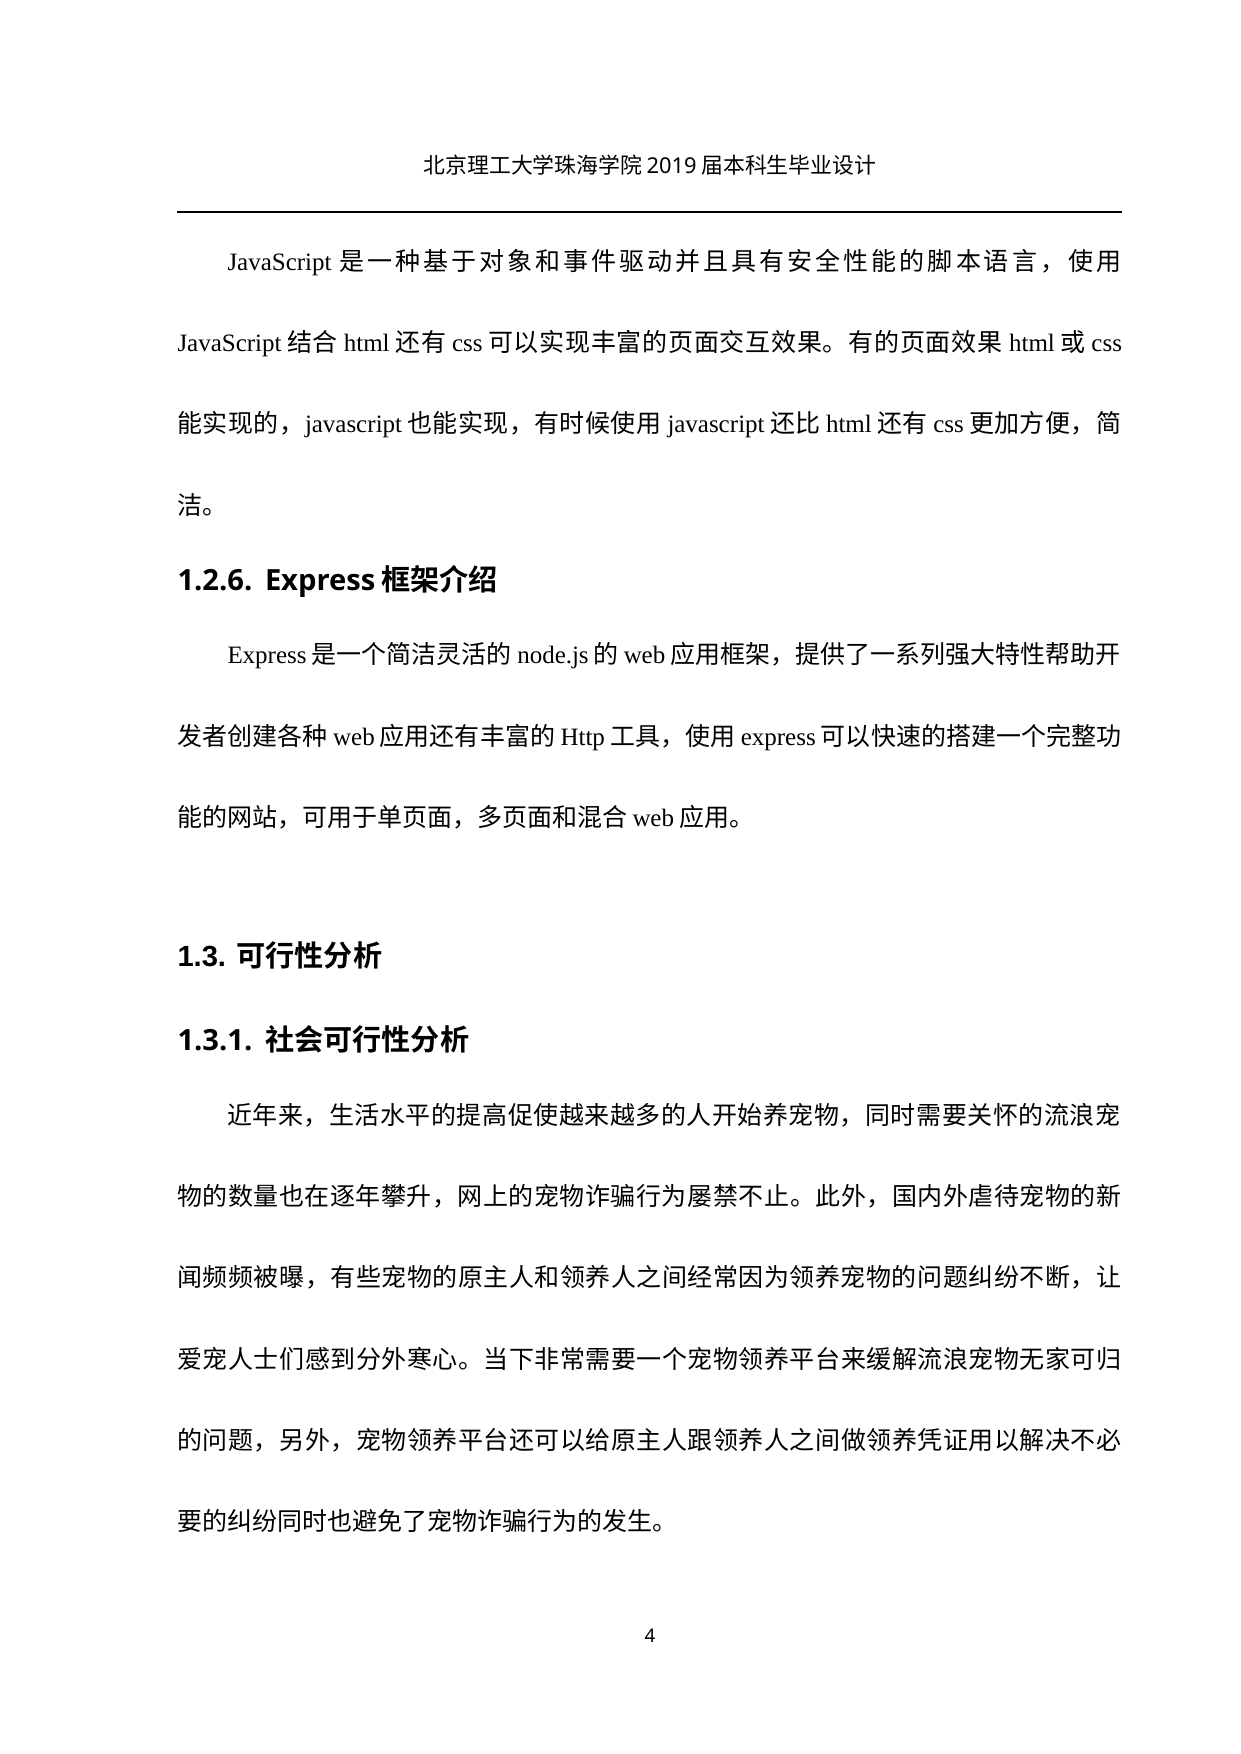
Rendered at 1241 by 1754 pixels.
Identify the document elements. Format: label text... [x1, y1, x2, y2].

list 可行性分析 [177, 922, 1122, 987]
list 社会可行性分析 [177, 1006, 1122, 1071]
text JavaScript是一种基于对象和事件驱动并且具有安全性能的脚本语言，使用JavaScript结合html还有css可以实现丰富的页面交互效果。有的页面效果html或css能实现的，javascript也能实现，有时候使用javascript还比html还有css更加方便，简洁。 [177, 227, 1122, 536]
text 近年来，生活水平的提高促使越来越多的人开始养宠物，同时需要关怀的流浪宠物的数量也在逐年攀升，网上的宠物诈骗行为屡禁不止。此外，国内外虐待宠物的新闻频频被曝，有些宠物的原主人和领养人之间经常因为领养宠物的问题纠纷不断，让爱宠人士们感到分外寒心。当下非常需要一个宠物领养平台来缓解流浪宠物无家可归的问题，另外，宠物领养平台还可以给原主人跟领养人之间做领养凭证用以解决不必要的纠纷同时也避免了宠物诈骗行为的发生。 [177, 1081, 1122, 1552]
list Express框架介绍 [177, 545, 1122, 610]
text Express是一个简洁灵活的node.js的web应用框架，提供了一系列强大特性帮助开发者创建各种web应用还有丰富的Http工具，使用express可以快速的搭建一个完整功能的网站，可用于单页面，多页面和混合web应用。 [177, 620, 1122, 848]
